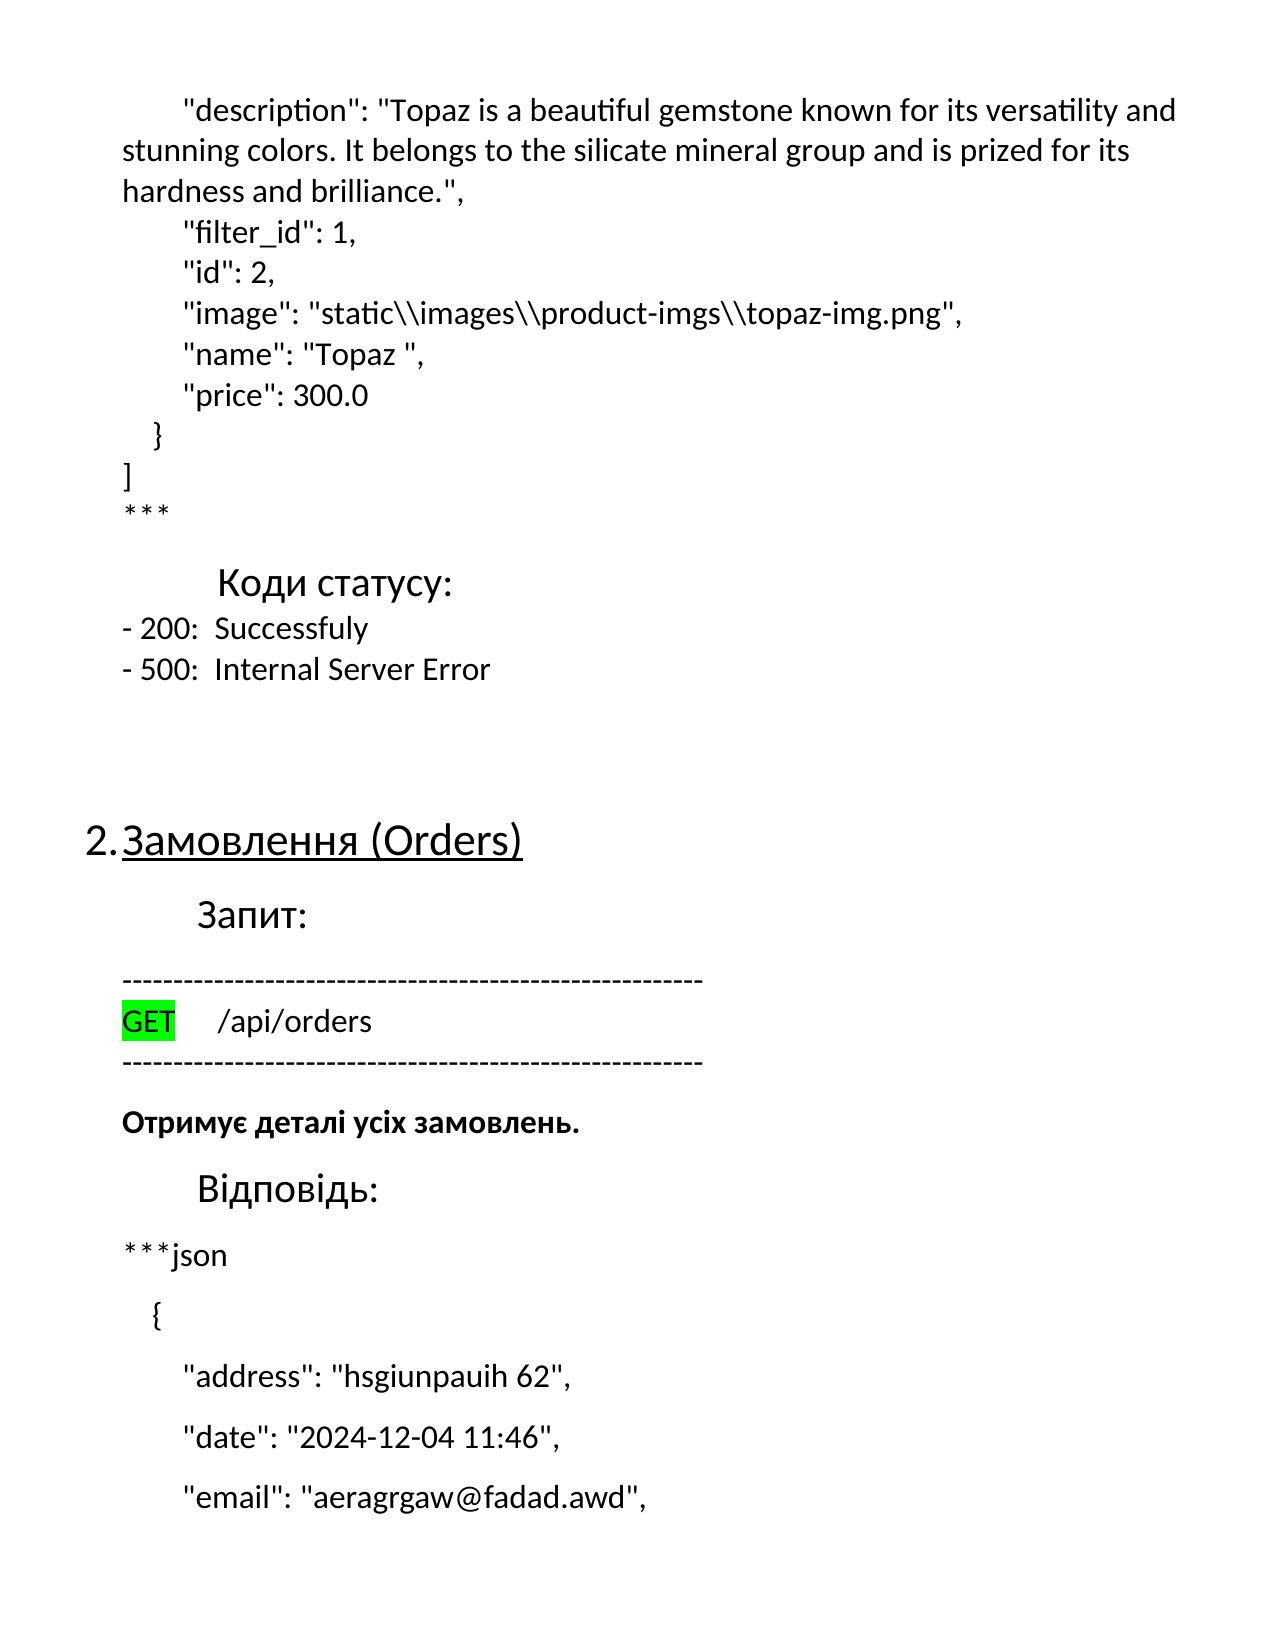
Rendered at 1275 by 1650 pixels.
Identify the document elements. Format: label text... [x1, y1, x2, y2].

text "email": "aeragrgaw@fadad.awd", [122, 1476, 1186, 1517]
text { [122, 1294, 1186, 1335]
text - 500: Internal Server Error [122, 648, 1186, 689]
text "id": 2, [122, 251, 1186, 292]
text "name": "Topaz ", [122, 333, 1186, 374]
text } [122, 414, 1186, 455]
text "filter_id": 1, [122, 211, 1186, 251]
text ] [122, 455, 1186, 496]
text *** [122, 496, 1186, 537]
text --------------------------------------------------------- [122, 1041, 1186, 1082]
list Замовлення (Orders) [84, 811, 1186, 867]
text ***json [122, 1234, 1186, 1274]
text "date": "2024-12-04 11:46", [122, 1416, 1186, 1456]
text GET /api/orders [175, 1000, 1186, 1041]
text "address": "hsgiunpauih 62", [122, 1355, 1186, 1396]
text Отримує деталі усіх замовлень. [122, 1102, 1186, 1142]
text Відповідь: [122, 1162, 1186, 1213]
text Коди статусу: - 200: Successfuly [122, 556, 1186, 648]
text "image": "static\\images\\product-imgs\\topaz-img.png", [122, 292, 1186, 333]
text Запит: [122, 888, 1186, 939]
text "description": "Topaz is a beautiful gemstone known for its versatility and stunning colors. It belongs to the silicate mineral group and is prized for its hardness and brilliance.", [122, 88, 1186, 211]
text "price": 300.0 [122, 374, 1186, 414]
text --------------------------------------------------------- [122, 959, 1186, 1000]
